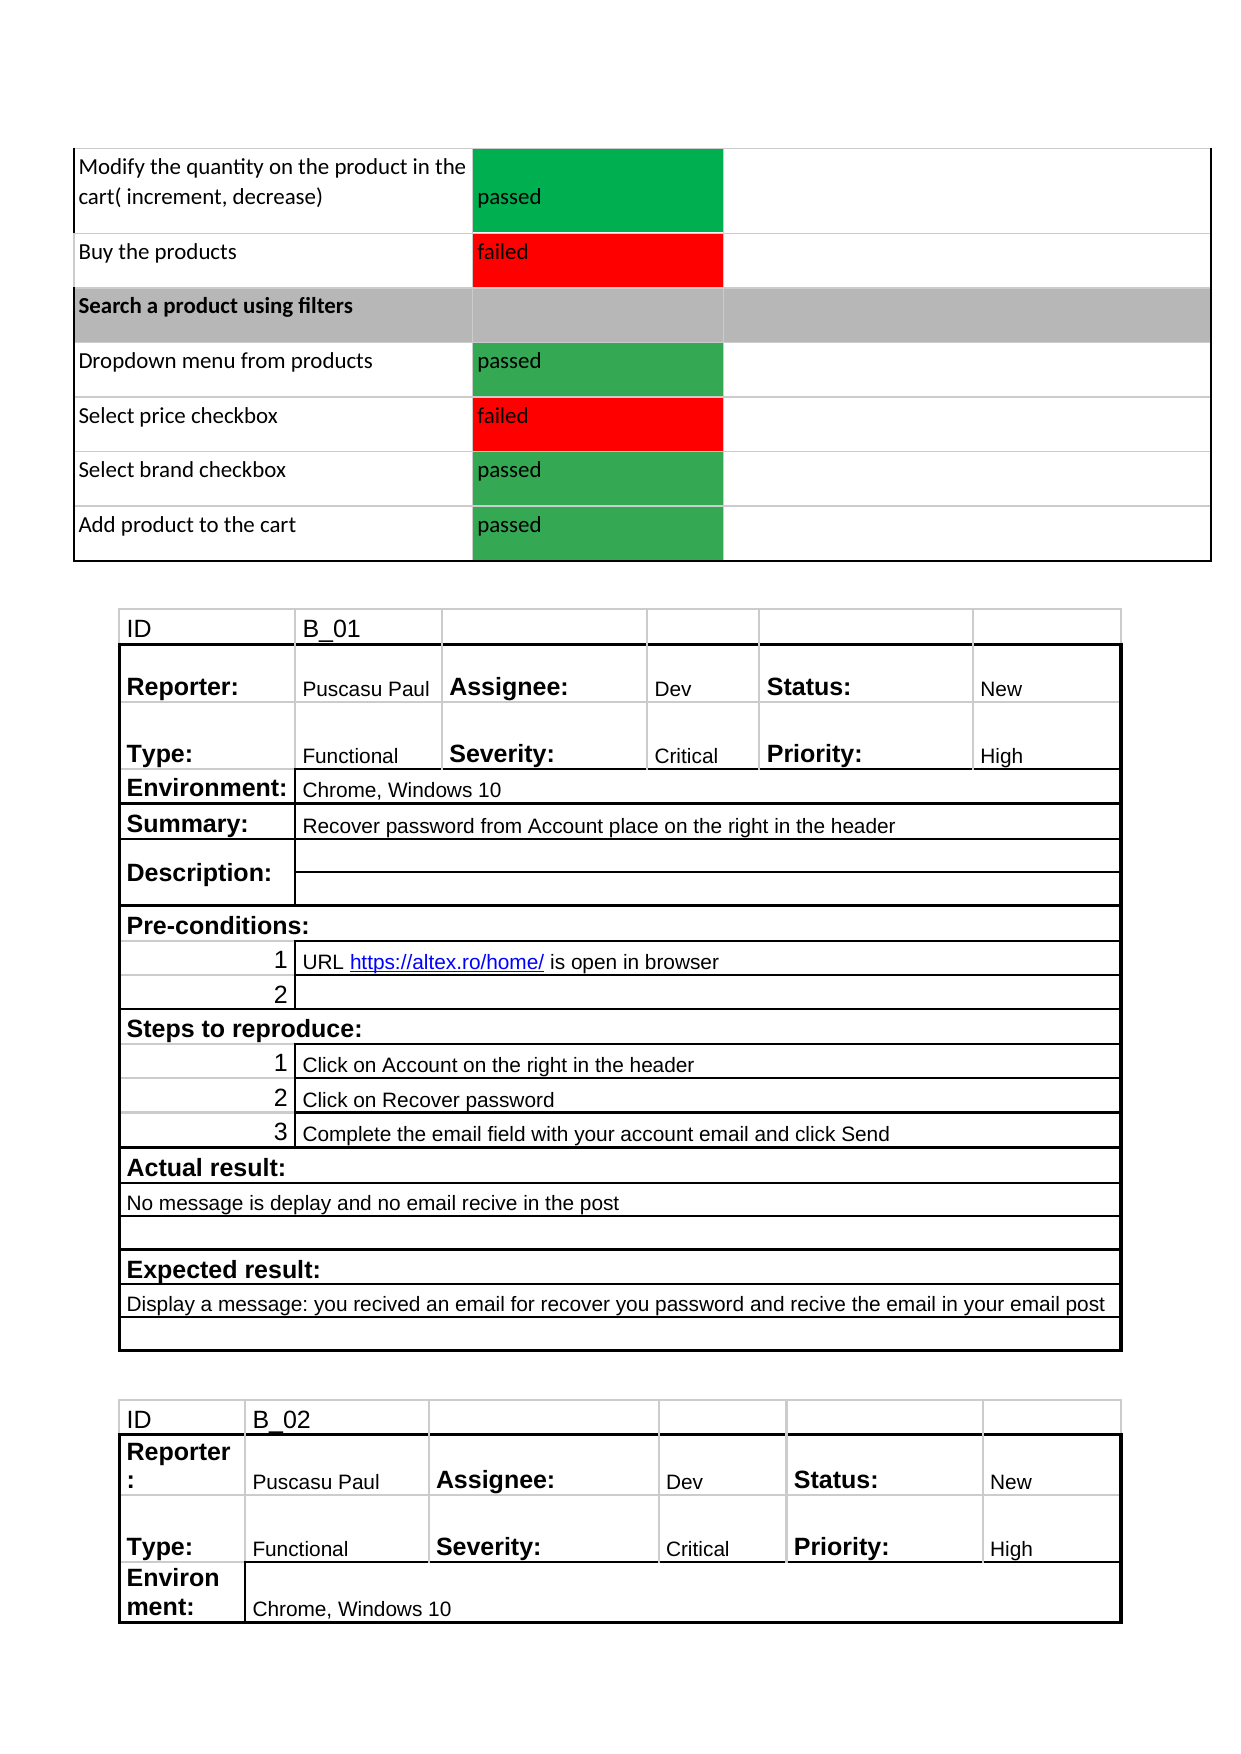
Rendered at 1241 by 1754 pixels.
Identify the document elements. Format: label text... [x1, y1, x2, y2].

table_header [984, 1401, 1120, 1433]
table_cell failed [473, 234, 723, 287]
table_cell 2 [121, 1079, 294, 1111]
table_cell 1 [121, 942, 294, 974]
table_cell [724, 343, 1210, 396]
table_header [788, 1401, 982, 1433]
table_cell High [984, 1496, 1119, 1561]
table_cell Description: [121, 840, 294, 904]
table_header [443, 610, 646, 643]
table_cell Dev [660, 1436, 785, 1494]
table_cell 3 [121, 1114, 294, 1146]
table_cell Chrome, Windows 10 [296, 770, 1119, 802]
table_cell Display a message: you recived an email for recover you password and recive the email in your email post [121, 1285, 1119, 1316]
table_cell Puscasu Paul [246, 1436, 428, 1494]
table_header [760, 610, 972, 643]
table_cell Actual result: [121, 1149, 1119, 1182]
table_cell Dev [648, 646, 758, 701]
table_cell passed [473, 149, 723, 232]
table_cell Assignee: [443, 646, 646, 701]
table_cell Expected result: [121, 1251, 1119, 1283]
table_cell [724, 234, 1210, 287]
table_cell [296, 873, 1119, 904]
table_cell Type: [121, 703, 294, 768]
table_cell Modify the quantity on the product in the cart( increment, decrease) [75, 149, 472, 232]
table_cell [296, 840, 1119, 871]
table_cell New [984, 1436, 1119, 1494]
table_cell [724, 149, 1210, 232]
table_cell Status: [760, 646, 972, 701]
table_header [648, 610, 758, 643]
table_cell Recover password from Account place on the right in the header [296, 805, 1119, 838]
table_cell Environment: [121, 770, 294, 802]
table_cell URL https://altex.ro/home/ is open in browser [296, 942, 1119, 974]
table_cell High [974, 703, 1119, 768]
table_cell 1 [121, 1045, 294, 1077]
table_cell Search a product using filters [75, 289, 472, 342]
table_cell [724, 507, 1210, 560]
table_cell Severity: [443, 703, 646, 768]
table_cell Chrome, Windows 10 [246, 1563, 1119, 1621]
table_cell Steps to reproduce: [121, 1010, 1119, 1043]
table_cell Pre-conditions: [121, 907, 1119, 939]
table_cell passed [473, 452, 723, 505]
table_cell [724, 289, 1210, 342]
table_cell Reporter: [121, 646, 294, 701]
table_cell Priority: [760, 703, 972, 768]
table_header B_02 [246, 1401, 428, 1433]
table_cell No message is deplay and no email recive in the post [121, 1184, 1119, 1214]
table_cell Dropdown menu from products [75, 343, 472, 396]
table_header ID [120, 610, 294, 643]
table_cell failed [473, 398, 723, 451]
table_cell Type: [121, 1496, 244, 1561]
table_cell [121, 1217, 1119, 1247]
table_cell Critical [660, 1496, 785, 1561]
table_cell 2 [121, 976, 294, 1008]
table_cell passed [473, 507, 723, 560]
table_cell Status: [788, 1436, 982, 1494]
table_header [660, 1401, 785, 1433]
table_cell Severity: [430, 1496, 658, 1561]
table_cell [724, 398, 1210, 451]
table_cell Priority: [788, 1496, 982, 1561]
table_cell Select brand checkbox [75, 452, 472, 505]
table_cell Complete the email field with your account email and click Send [296, 1114, 1119, 1146]
table_cell passed [473, 343, 723, 396]
table_header [974, 610, 1120, 643]
table_cell New [974, 646, 1119, 701]
table_cell [724, 452, 1210, 505]
table_header [430, 1401, 658, 1433]
table_cell Summary: [121, 805, 294, 838]
table_cell Environment: [121, 1563, 244, 1621]
table_cell Functional [246, 1496, 428, 1561]
table_cell Add product to the cart [75, 507, 472, 560]
table_cell Critical [648, 703, 758, 768]
table_cell Select price checkbox [75, 398, 472, 451]
table_header B_01 [296, 610, 441, 643]
table_cell [296, 976, 1119, 1008]
table_cell Reporter: [121, 1436, 244, 1494]
table_cell Click on Recover password [296, 1079, 1119, 1111]
table_header ID [120, 1401, 244, 1433]
table_cell Assignee: [430, 1436, 658, 1494]
table_cell Click on Account on the right in the header [296, 1045, 1119, 1077]
table_cell Buy the products [75, 234, 472, 287]
table_cell [121, 1318, 1119, 1349]
table_cell [473, 289, 723, 342]
table_cell Functional [296, 703, 441, 768]
table_cell Puscasu Paul [296, 646, 441, 701]
